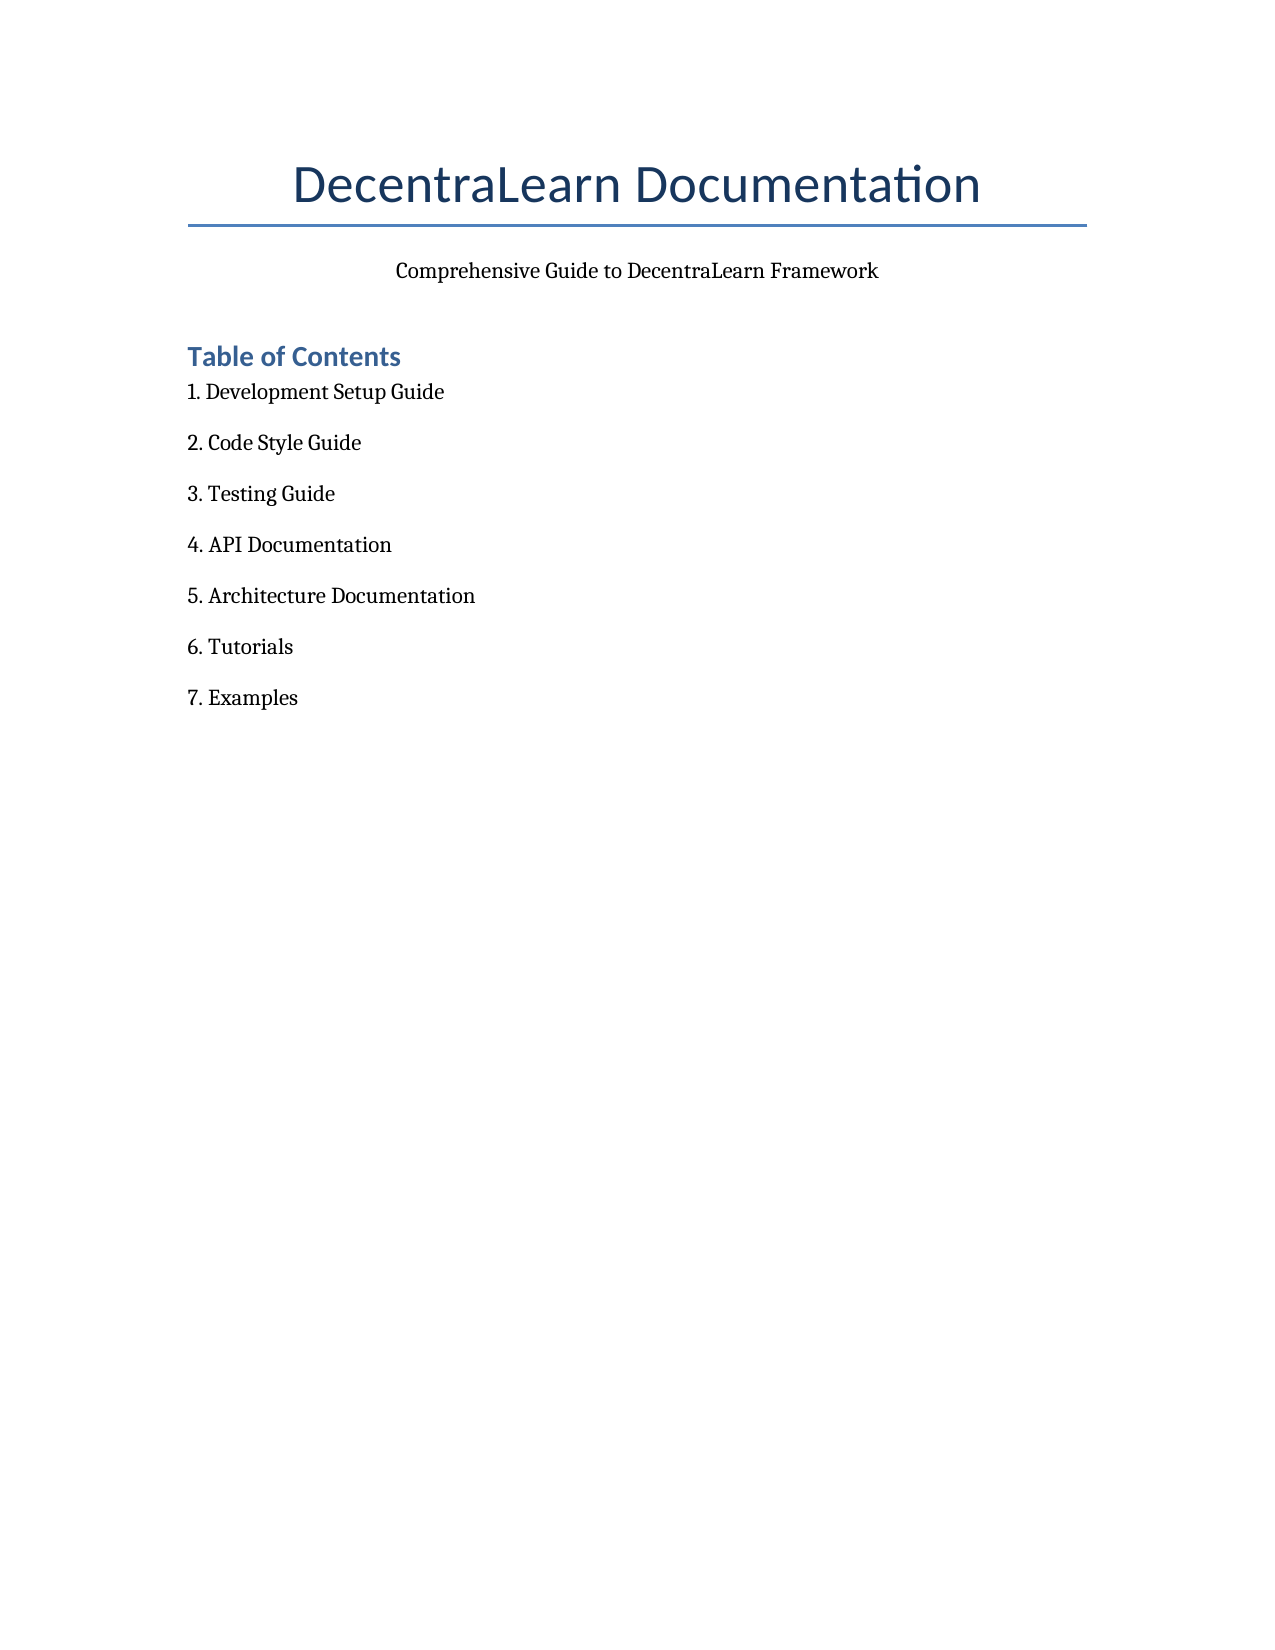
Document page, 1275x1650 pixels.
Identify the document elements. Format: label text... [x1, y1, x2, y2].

text 4. API Documentation [187, 532, 1087, 558]
text 1. Development Setup Guide [187, 379, 1087, 405]
subtitle Table of Contents [187, 338, 1087, 374]
text 6. Tutorials [187, 634, 1087, 661]
text Comprehensive Guide to DecentraLearn Framework [187, 258, 1087, 284]
text 5. Architecture Documentation [187, 583, 1087, 609]
text 3. Testing Guide [187, 481, 1087, 507]
title DecentraLearn Documentation [187, 150, 1087, 227]
text 7. Examples [187, 685, 1087, 712]
text 2. Code Style Guide [187, 430, 1087, 456]
